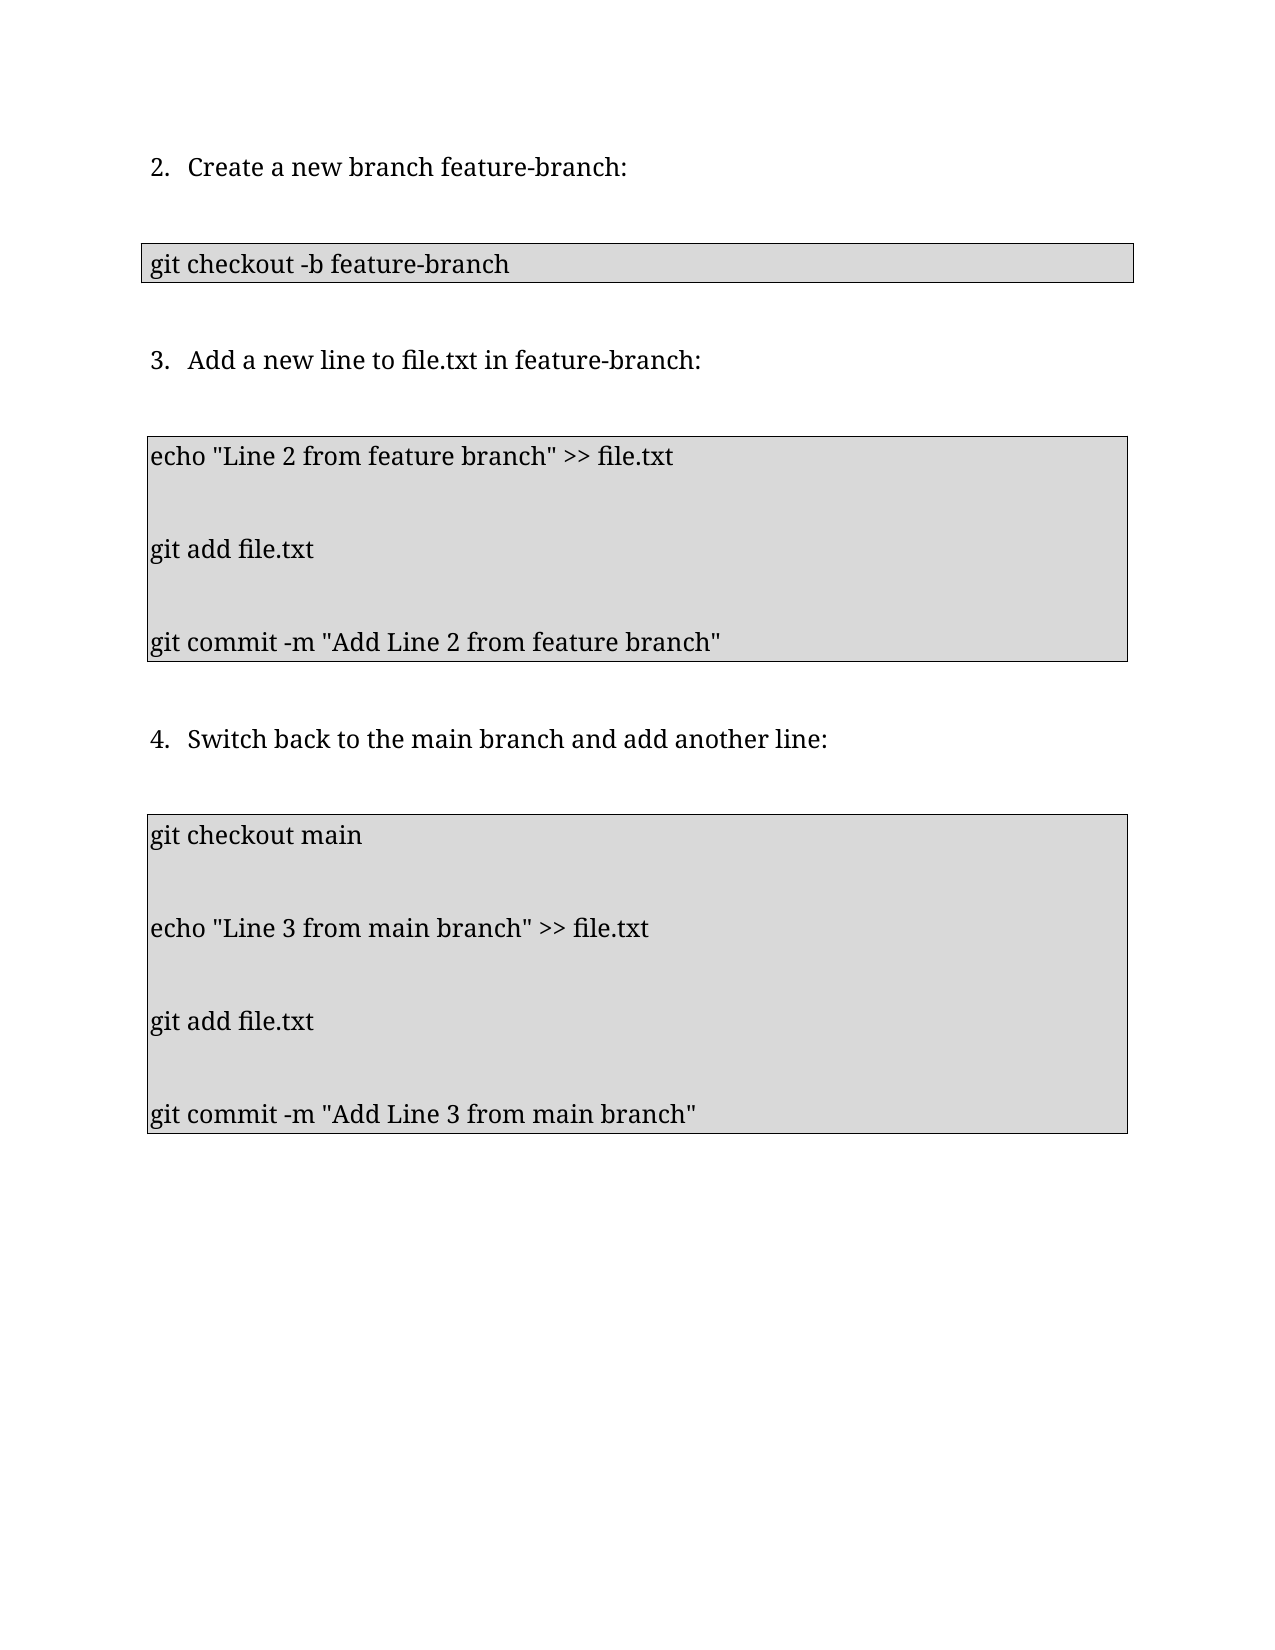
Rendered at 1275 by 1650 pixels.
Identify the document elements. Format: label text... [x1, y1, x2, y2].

list Switch back to the main branch and add another line: [150, 721, 1125, 755]
list Create a new branch feature-branch: [150, 150, 1125, 184]
text git add file.txt [148, 1001, 1127, 1038]
text echo "Line 2 from feature branch" >> file.txt [148, 437, 1127, 473]
text git commit -m "Add Line 2 from feature branch" [148, 622, 1127, 661]
text git checkout main [148, 815, 1127, 852]
text echo "Line 3 from main branch" >> file.txt [148, 907, 1127, 945]
list Add a new line to file.txt in feature-branch: [150, 342, 1125, 377]
text git checkout -b feature-branch [142, 244, 1133, 282]
text git add file.txt [148, 529, 1127, 566]
text git commit -m "Add Line 3 from main branch" [148, 1094, 1127, 1133]
